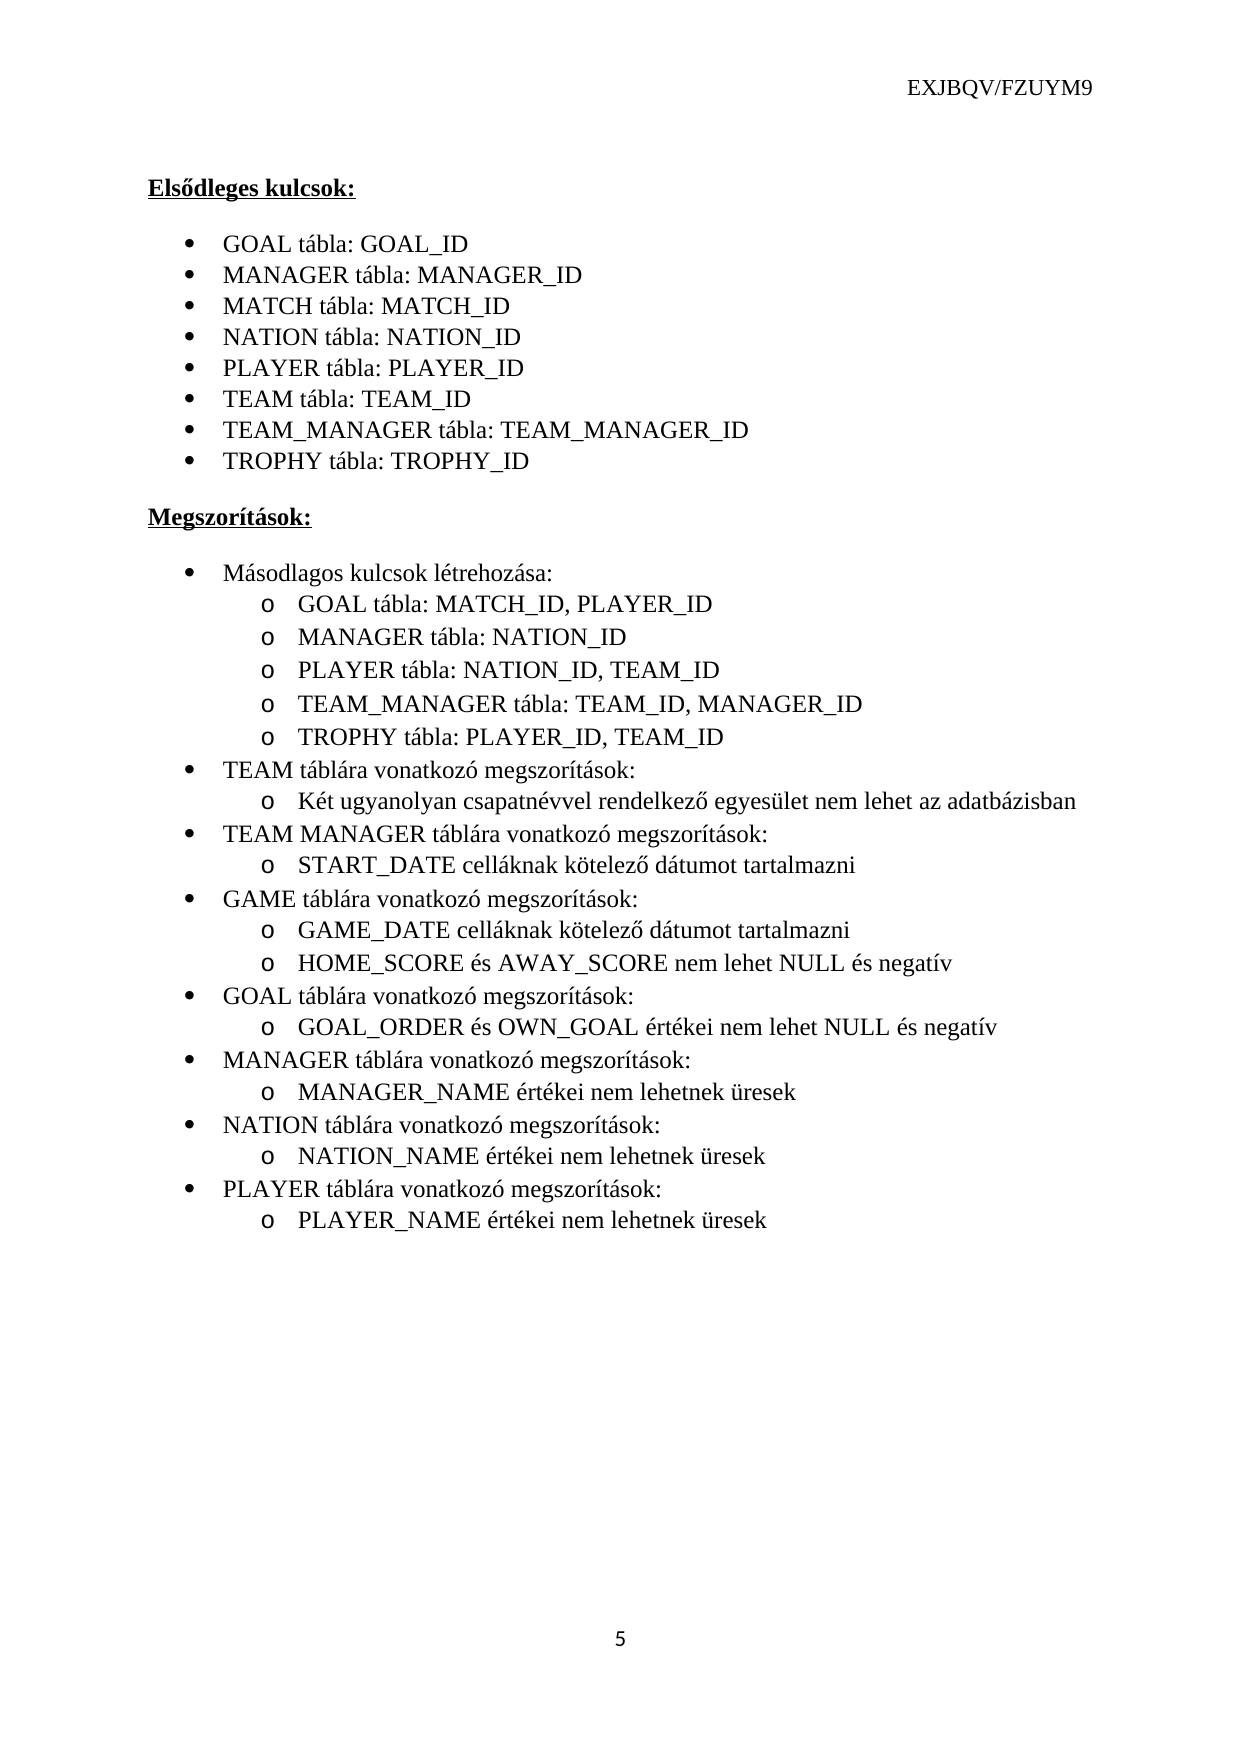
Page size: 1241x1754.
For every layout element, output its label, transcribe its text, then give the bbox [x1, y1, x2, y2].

list GOAL tábla: GOAL_ID [185, 229, 1093, 257]
list Két ugyanolyan csapatnévvel rendelkező egyesület nem lehet az adatbázisban [260, 786, 1093, 817]
list TEAM_MANAGER tábla: TEAM_MANAGER_ID [185, 415, 1093, 444]
list TEAM MANAGER táblára vonatkozó megszorítások: [185, 819, 1093, 848]
list TEAM_MANAGER tábla: TEAM_ID, MANAGER_ID [260, 689, 1093, 719]
text Elsődleges kulcsok: [148, 173, 1093, 201]
list HOME_SCORE és AWAY_SCORE nem lehet NULL és negatív [260, 948, 1093, 979]
list TEAM tábla: TEAM_ID [185, 384, 1093, 413]
list TROPHY tábla: TROPHY_ID [185, 446, 1093, 475]
list Másodlagos kulcsok létrehozása: [185, 558, 1093, 587]
list NATION_NAME értékei nem lehetnek üresek [260, 1141, 1093, 1172]
list PLAYER táblára vonatkozó megszorítások: [185, 1174, 1093, 1203]
list MATCH tábla: MATCH_ID [185, 291, 1093, 319]
list MANAGER tábla: MANAGER_ID [185, 260, 1093, 288]
list GAME táblára vonatkozó megszorítások: [185, 884, 1093, 912]
list TROPHY tábla: PLAYER_ID, TEAM_ID [260, 722, 1093, 753]
list MANAGER_NAME értékei nem lehetnek üresek [260, 1077, 1093, 1107]
list NATION tábla: NATION_ID [185, 322, 1093, 351]
list MANAGER táblára vonatkozó megszorítások: [185, 1046, 1093, 1074]
list START_DATE celláknak kötelező dátumot tartalmazni [260, 851, 1093, 881]
list GOAL táblára vonatkozó megszorítások: [185, 981, 1093, 1010]
list MANAGER tábla: NATION_ID [260, 622, 1093, 653]
list NATION táblára vonatkozó megszorítások: [185, 1110, 1093, 1138]
list PLAYER tábla: PLAYER_ID [185, 353, 1093, 382]
list PLAYER tábla: NATION_ID, TEAM_ID [260, 656, 1093, 686]
list GOAL tábla: MATCH_ID, PLAYER_ID [260, 589, 1093, 620]
list TEAM táblára vonatkozó megszorítások: [185, 755, 1093, 784]
list GAME_DATE celláknak kötelező dátumot tartalmazni [260, 915, 1093, 946]
list GOAL_ORDER és OWN_GOAL értékei nem lehet NULL és negatív [260, 1012, 1093, 1043]
list PLAYER_NAME értékei nem lehetnek üresek [260, 1205, 1093, 1236]
text Megszorítások: [148, 502, 1093, 531]
